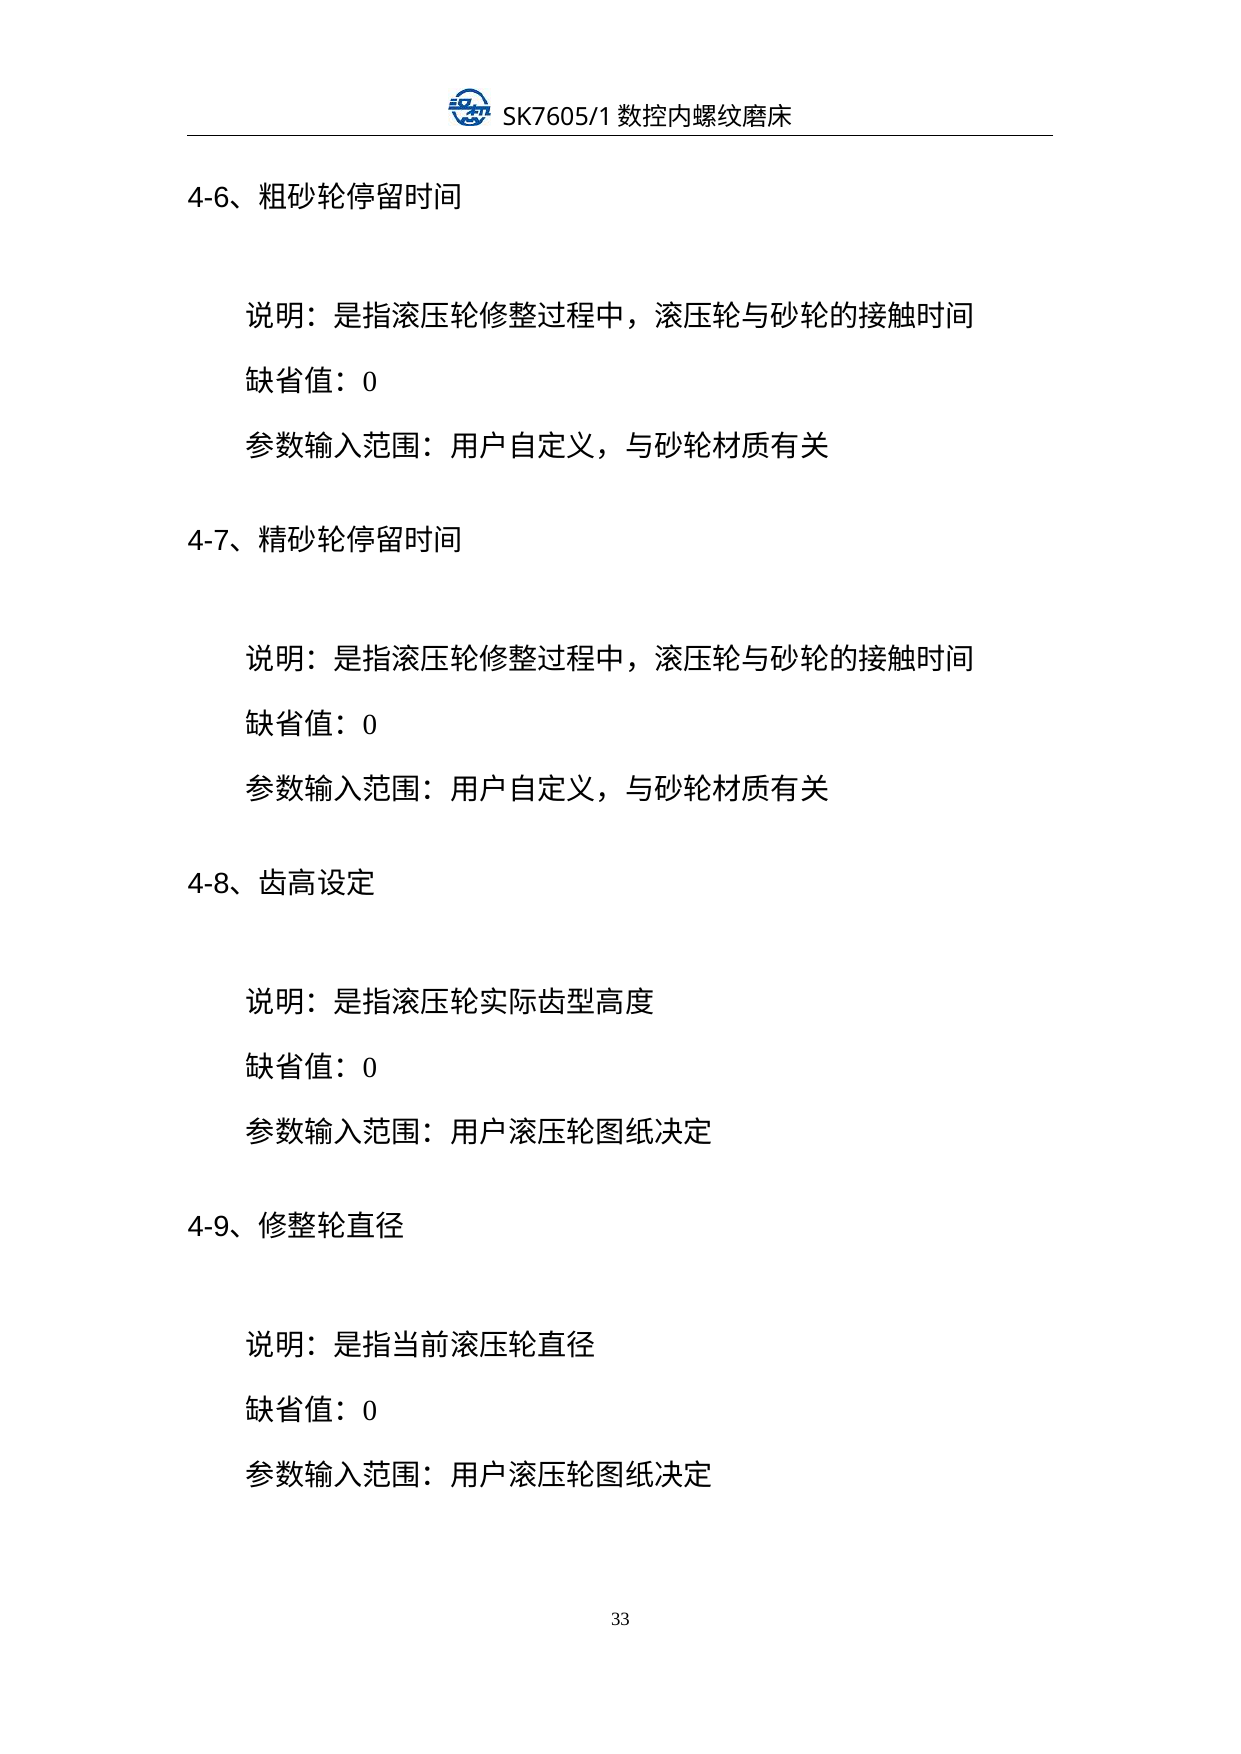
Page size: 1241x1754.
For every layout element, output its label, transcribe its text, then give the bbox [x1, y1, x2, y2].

text 说明：是指滚压轮实际齿型高度 [187, 967, 1053, 1032]
subtitle 4-8、齿高设定 [187, 848, 1053, 913]
picture [448, 88, 491, 126]
subtitle 4-6、粗砂轮停留时间 [187, 162, 1053, 227]
text 缺省值：0 [187, 346, 1053, 411]
text 缺省值：0 [187, 1032, 1053, 1097]
text 说明：是指滚压轮修整过程中，滚压轮与砂轮的接触时间 [187, 624, 1053, 689]
text 缺省值：0 [187, 1375, 1053, 1440]
text 参数输入范围：用户自定义，与砂轮材质有关 [187, 411, 1053, 476]
subtitle 4-7、精砂轮停留时间 [187, 505, 1053, 570]
text 参数输入范围：用户滚压轮图纸决定 [187, 1440, 1053, 1505]
text 缺省值：0 [187, 689, 1053, 754]
text 说明：是指当前滚压轮直径 [187, 1310, 1053, 1375]
text 说明：是指滚压轮修整过程中，滚压轮与砂轮的接触时间 [187, 281, 1053, 346]
text 参数输入范围：用户自定义，与砂轮材质有关 [187, 754, 1053, 819]
subtitle 4-9、修整轮直径 [187, 1191, 1053, 1256]
text 参数输入范围：用户滚压轮图纸决定 [187, 1097, 1053, 1162]
